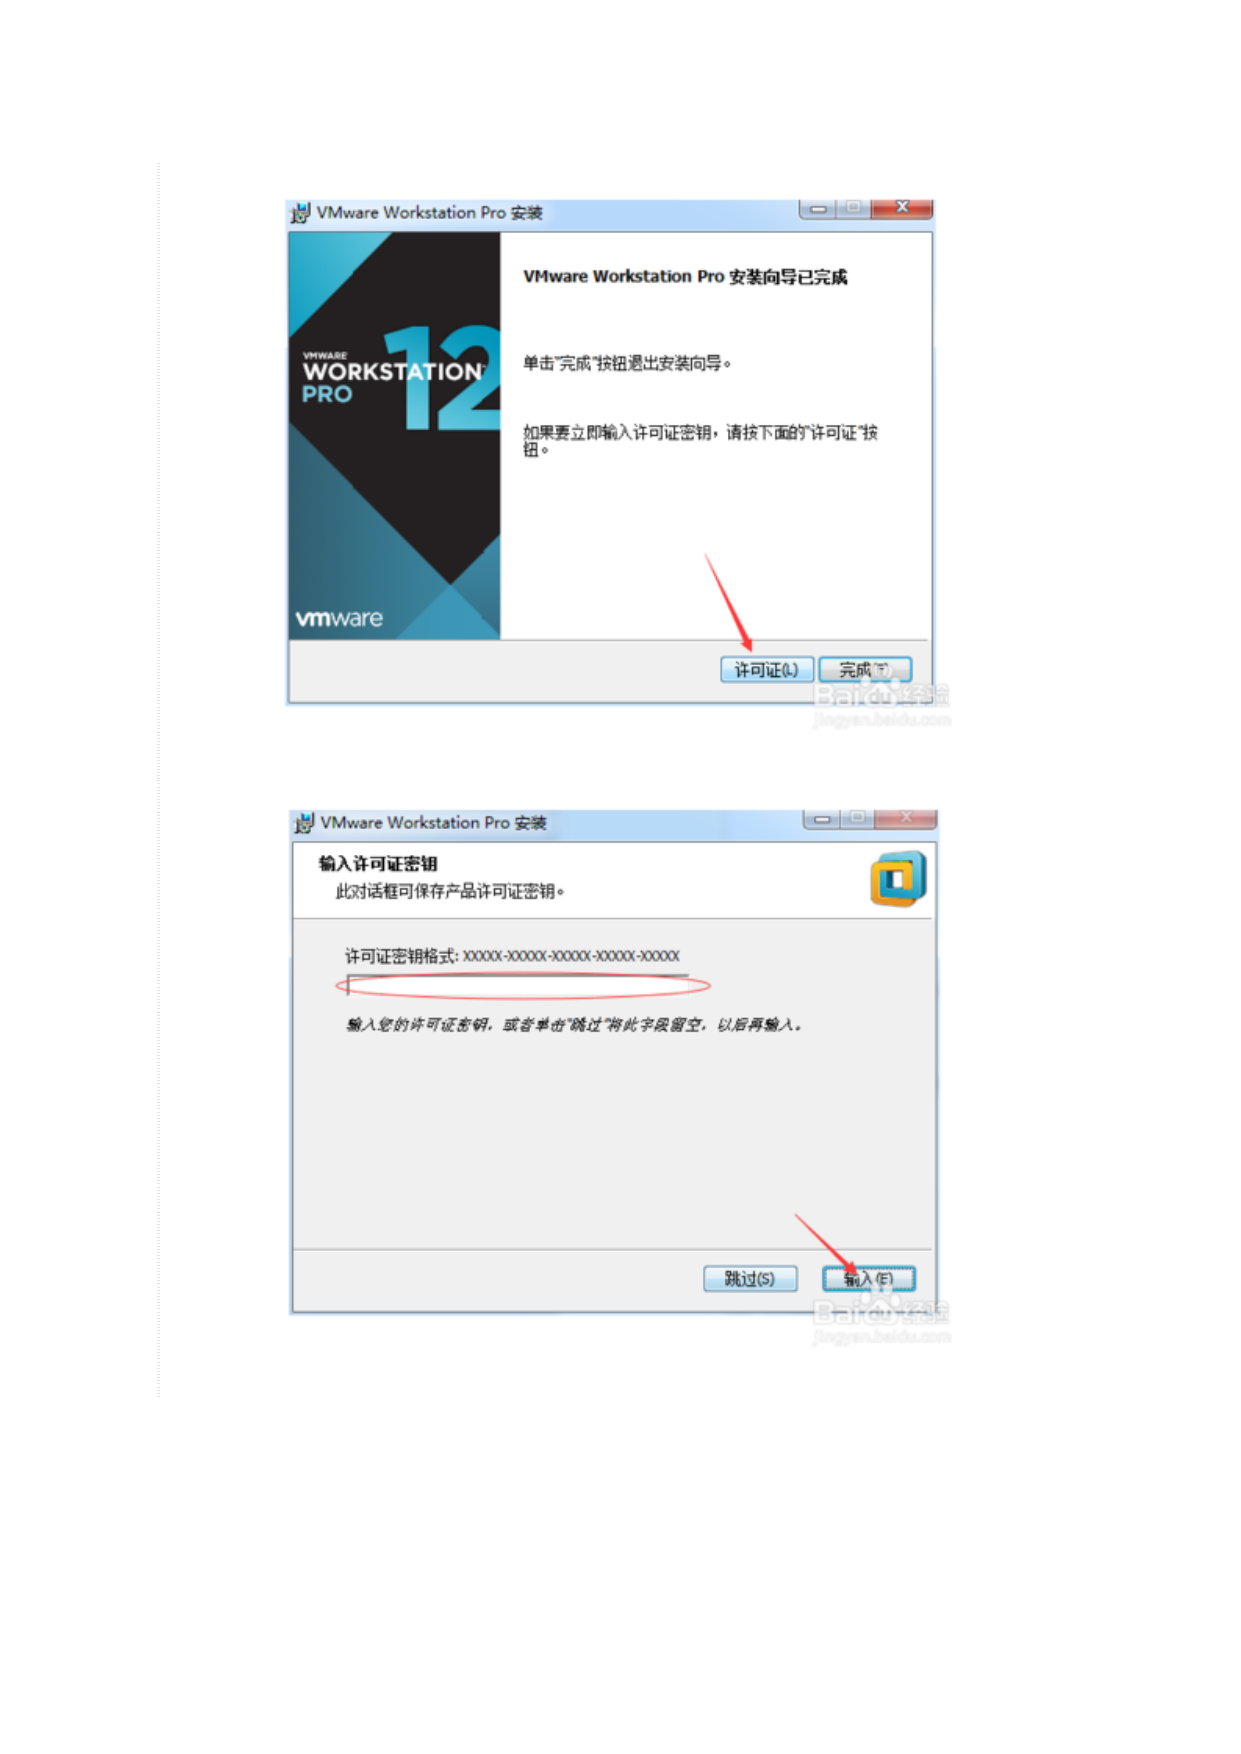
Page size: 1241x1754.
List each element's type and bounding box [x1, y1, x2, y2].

picture [214, 162, 996, 748]
picture [214, 779, 996, 1365]
